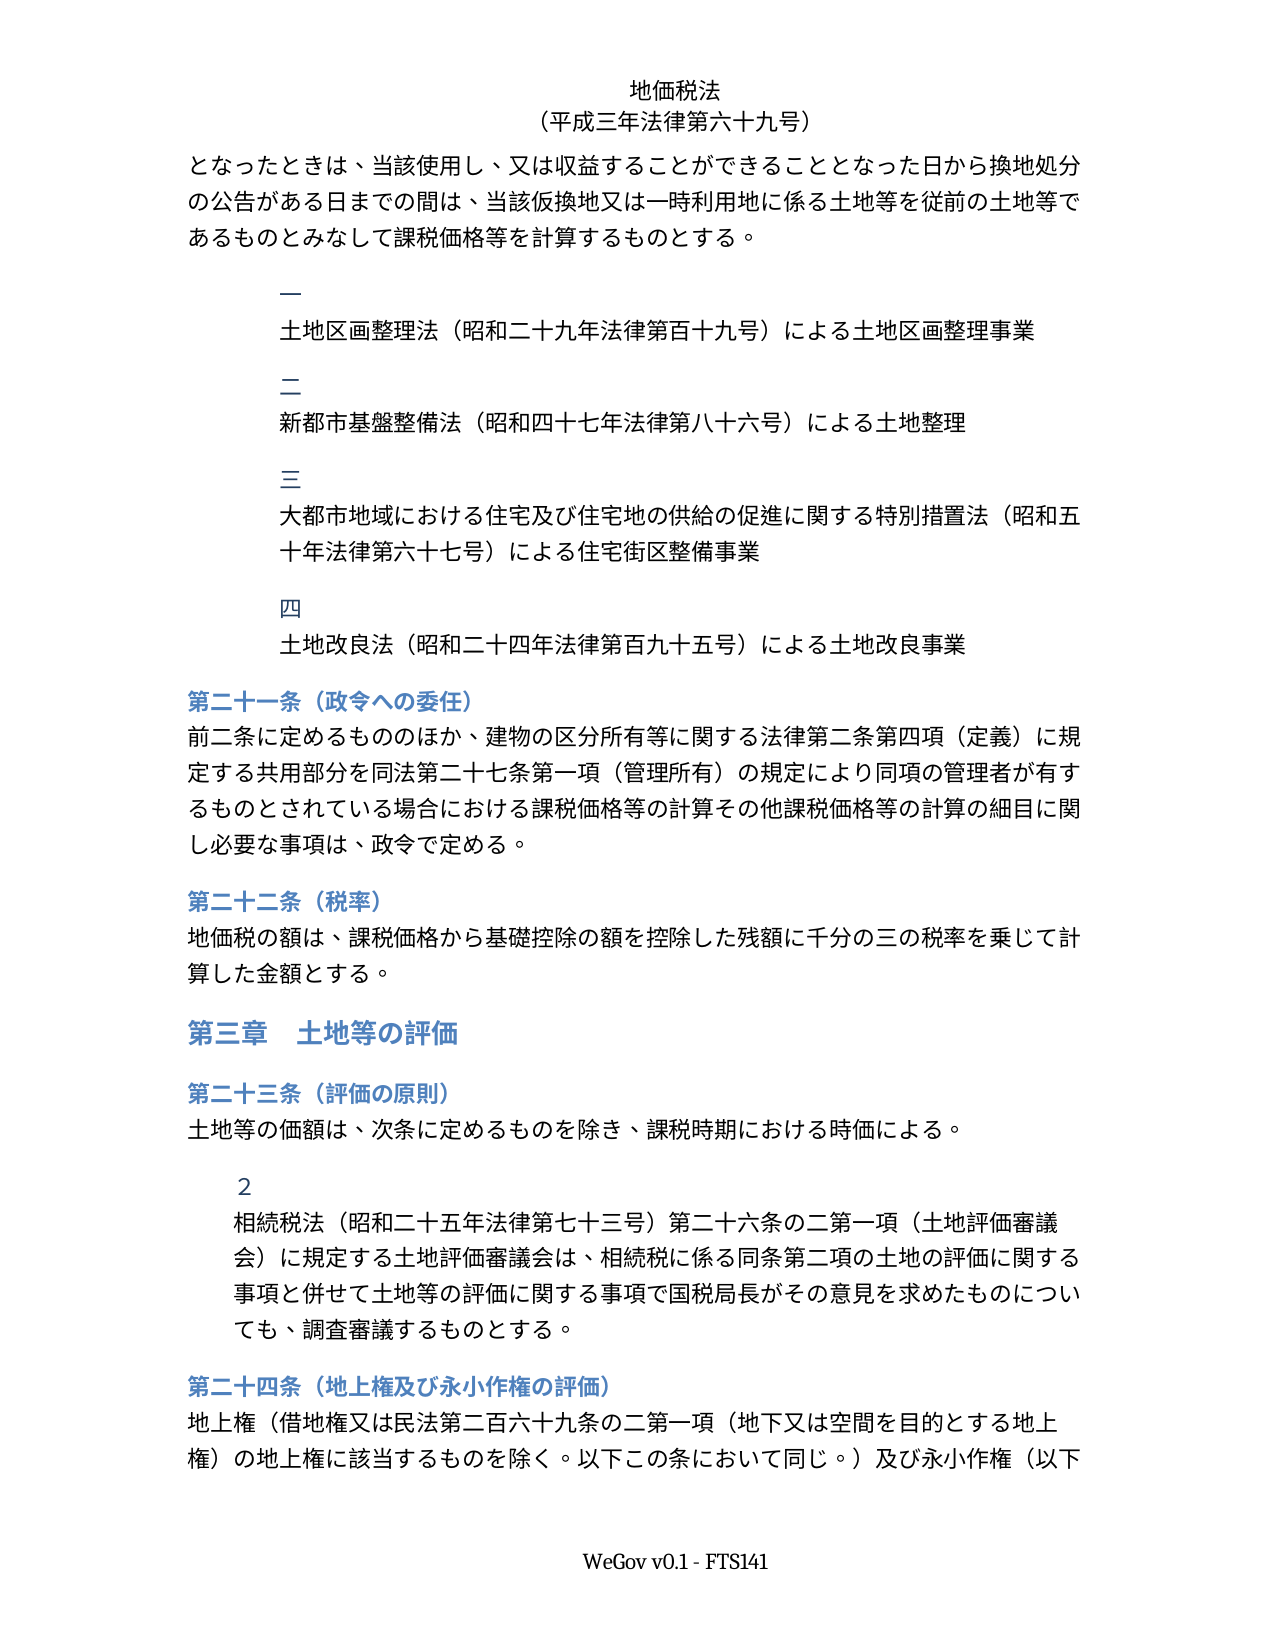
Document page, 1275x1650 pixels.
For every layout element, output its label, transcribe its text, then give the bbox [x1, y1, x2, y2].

subtitle 第三章 土地等の評価 [187, 1014, 1087, 1051]
subtitle 第二十四条（地上権及び永小作権の評価） [187, 1371, 1087, 1402]
subtitle 四 [279, 593, 1087, 624]
text 土地区画整理法（昭和二十九年法律第百十九号）による土地区画整理事業 [279, 314, 1087, 346]
subtitle 第二十一条（政令への委任） [187, 685, 1087, 717]
text 地価税の額は、課税価格から基礎控除の額を控除した残額に千分の三の税率を乗じて計算した金額とする。 [187, 922, 1087, 989]
subtitle 二 [279, 371, 1087, 403]
text 大都市地域における住宅及び住宅地の供給の促進に関する特別措置法（昭和五十年法律第六十七号）による住宅街区整備事業 [279, 500, 1087, 567]
subtitle 第二十二条（税率） [187, 886, 1087, 917]
subtitle ２ [233, 1171, 1087, 1202]
subtitle 三 [279, 464, 1087, 495]
text 相続税法（昭和二十五年法律第七十三号）第二十六条の二第一項（土地評価審議会）に規定する土地評価審議会は、相続税に係る同条第二項の土地の評価に関する事項と併せて土地等の評価に関する事項で国税局長がその意見を求めたものについても、調査審議するものとする。 [233, 1206, 1087, 1346]
text 土地等の価額は、次条に定めるものを除き、課税時期における時価による。 [187, 1114, 1087, 1145]
text 新都市基盤整備法（昭和四十七年法律第八十六号）による土地整理 [279, 407, 1087, 438]
subtitle 一 [279, 279, 1087, 310]
text 前二条に定めるもののほか、建物の区分所有等に関する法律第二条第四項（定義）に規定する共用部分を同法第二十七条第一項（管理所有）の規定により同項の管理者が有するものとされている場合における課税価格等の計算その他課税価格等の計算の細目に関し必要な事項は、政令で定める。 [187, 721, 1087, 860]
subtitle 第二十三条（評価の原則） [187, 1078, 1087, 1109]
text 土地改良法（昭和二十四年法律第百九十五号）による土地改良事業 [279, 629, 1087, 660]
